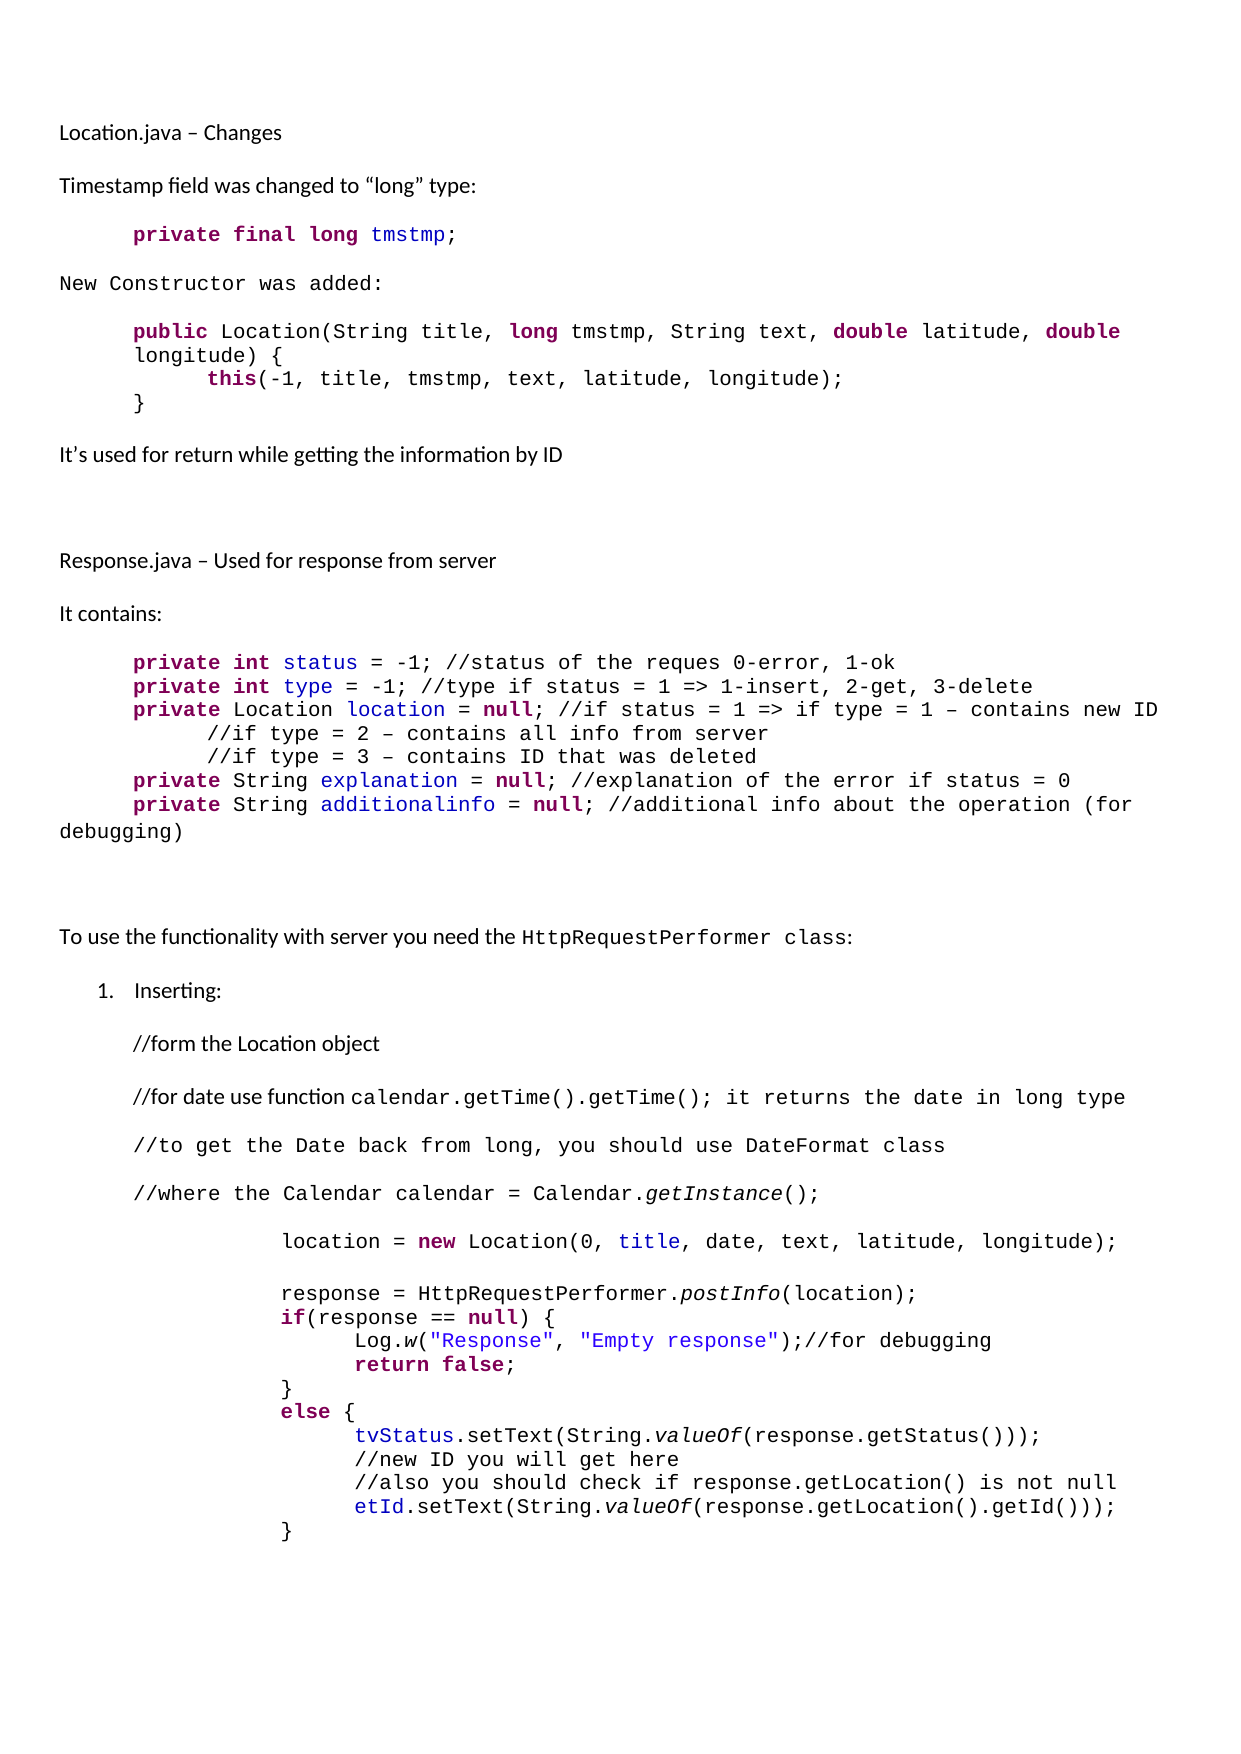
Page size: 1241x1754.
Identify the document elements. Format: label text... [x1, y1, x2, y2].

text It’s used for return while getting the information by ID [59, 440, 1181, 468]
text Location.java – Changes [59, 118, 1181, 146]
text To use the functionality with server you need the HttpRequestPerformer class: [59, 922, 1181, 951]
text //if type = 2 – contains all info from server [59, 723, 1181, 747]
text } [133, 1519, 1181, 1543]
text //to get the Date back from long, you should use DateFormat class [133, 1135, 1181, 1159]
text //new ID you will get here [59, 1449, 1181, 1472]
text private int status = -1; //status of the reques 0-error, 1-ok [59, 652, 1181, 676]
text Log.w("Response", "Empty response");//for debugging [59, 1330, 1181, 1354]
text else { [59, 1401, 1181, 1425]
text private String explanation = null; //explanation of the error if status = 0 [59, 770, 1181, 794]
text this(-1, title, tmstmp, text, latitude, longitude); [59, 368, 1181, 392]
text Timestamp field was changed to “long” type: [59, 171, 1181, 199]
text It contains: [59, 599, 1181, 627]
text response = HttpRequestPerformer.postInfo(location); [59, 1283, 1181, 1307]
text Response.java – Used for response from server [59, 546, 1181, 574]
text return false; [59, 1354, 1181, 1378]
text New Constructor was added: [59, 273, 1181, 297]
text //if type = 3 – contains ID that was deleted [59, 747, 1181, 770]
text //also you should check if response.getLocation() is not null [280, 1472, 1181, 1496]
text private Location location = null; //if status = 1 => if type = 1 – contains new ID [59, 699, 1181, 723]
text private int type = -1; //type if status = 1 => 1-insert, 2-get, 3-delete [59, 676, 1181, 699]
text etId.setText(String.valueOf(response.getLocation().getId())); [59, 1496, 1181, 1519]
text } [59, 392, 1181, 416]
text tvStatus.setText(String.valueOf(response.getStatus())); [59, 1425, 1181, 1449]
text //for date use function calendar.getTime().getTime(); it returns the date in long type [133, 1082, 1181, 1110]
text } [59, 1378, 1181, 1401]
text location = new Location(0, title, date, text, latitude, longitude); [207, 1231, 1181, 1255]
text //form the Location object [133, 1029, 1181, 1057]
list Inserting: [97, 976, 1181, 1004]
text public Location(String title, long tmstmp, String text, double latitude, double longitude) { [133, 321, 1181, 368]
text private final long tmstmp; [59, 224, 1181, 248]
text if(response == null) { [59, 1307, 1181, 1330]
text //where the Calendar calendar = Calendar.getInstance(); [133, 1183, 1181, 1207]
text private String additionalinfo = null; //additional info about the operation (for debugging) [59, 794, 1181, 845]
